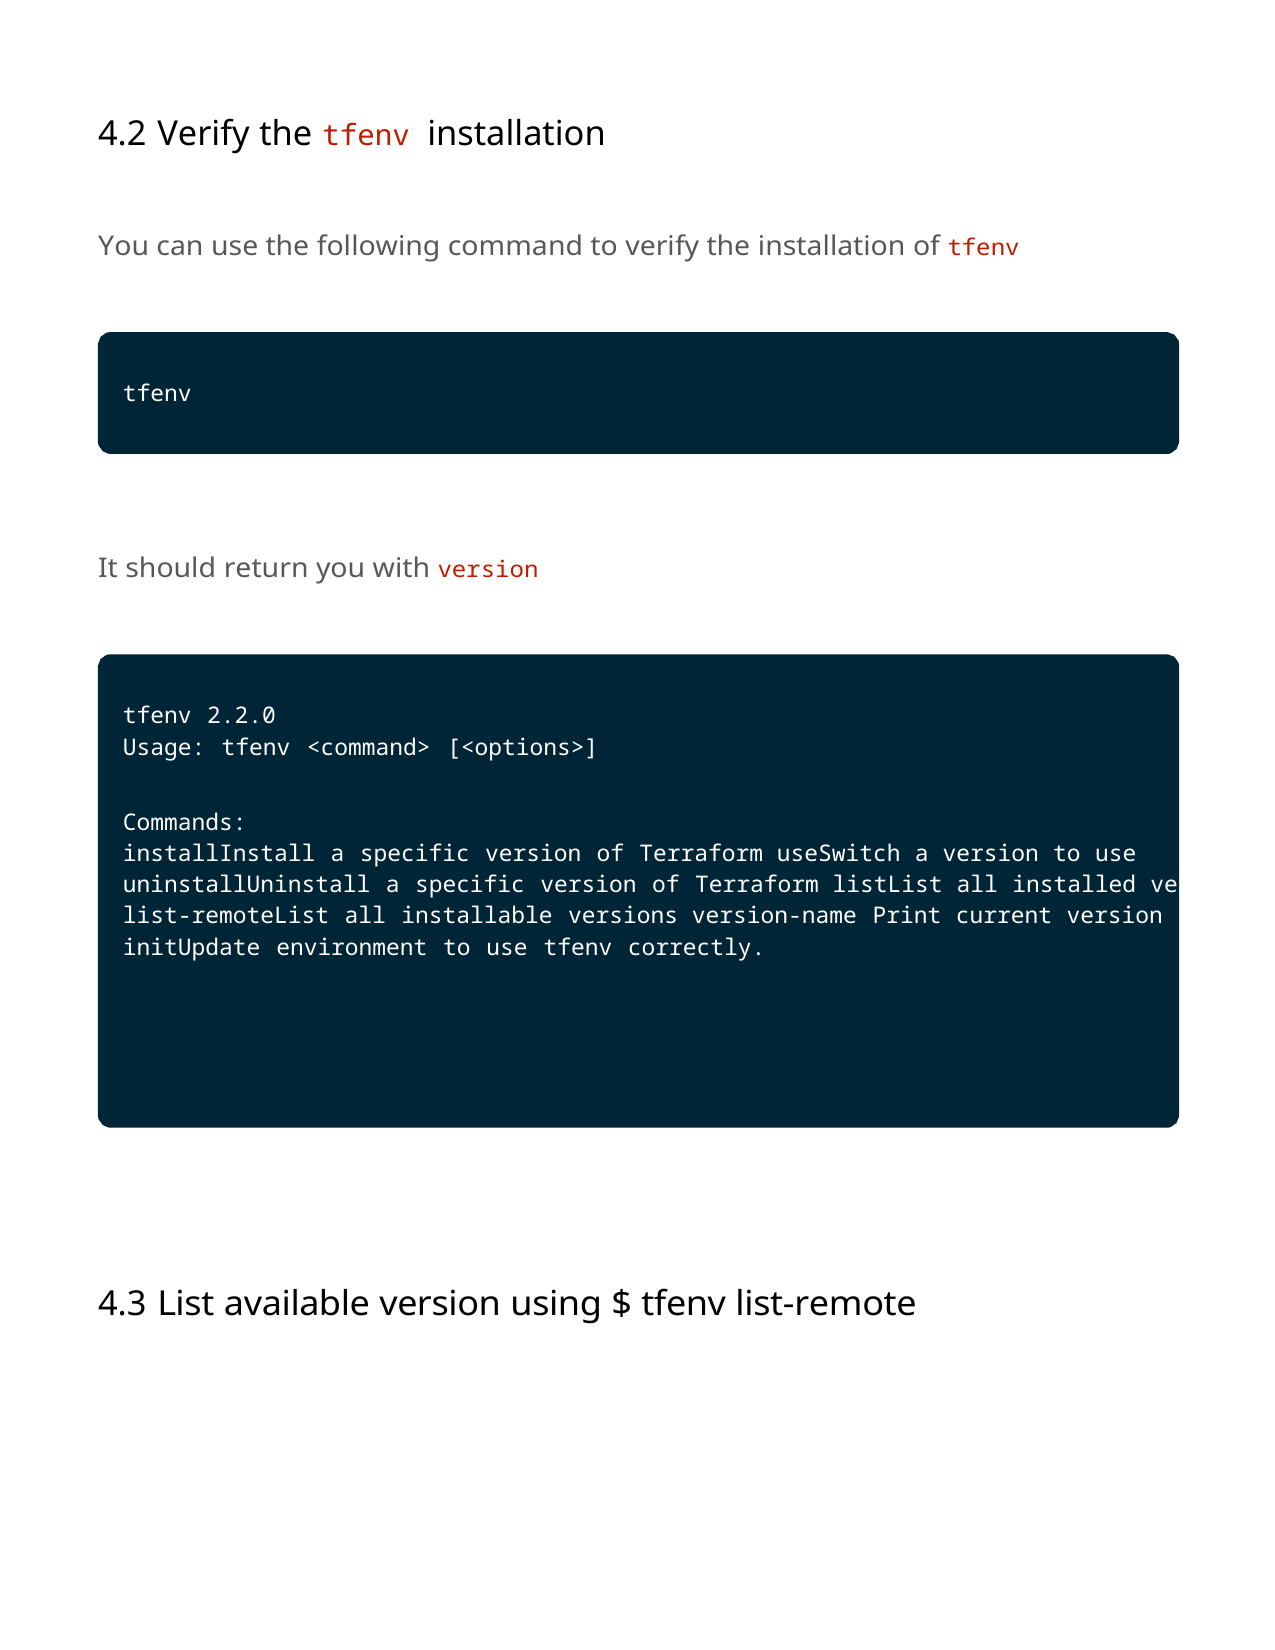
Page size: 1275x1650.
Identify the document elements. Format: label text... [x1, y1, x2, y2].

list Verify the tfenv installation [98, 109, 1229, 156]
subtitle List available version using $ tfenv list-remote [98, 1278, 1229, 1325]
text You can use the following command to verify the installation of tfenv [98, 227, 1229, 263]
text It should return you with version [98, 549, 1229, 586]
